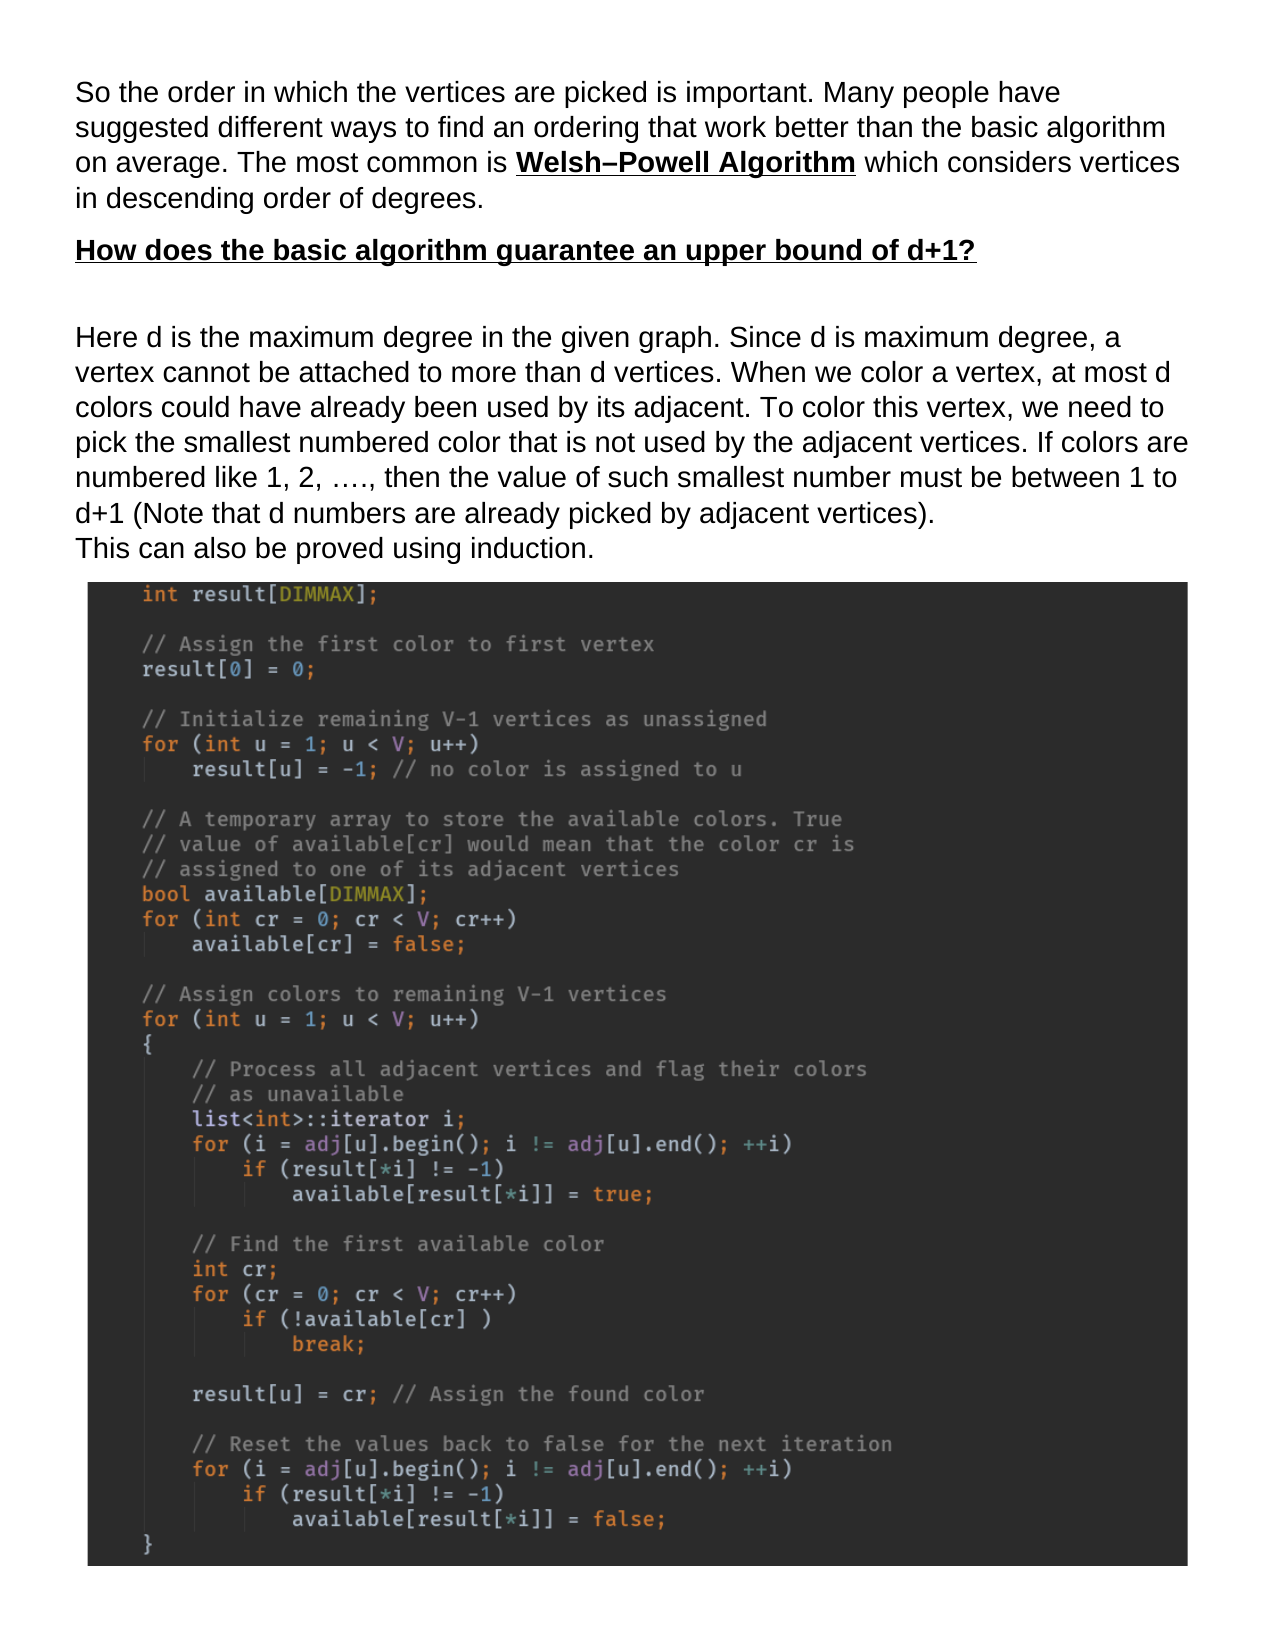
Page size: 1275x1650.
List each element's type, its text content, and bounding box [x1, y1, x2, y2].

text Here d is the maximum degree in the given graph. Since d is maximum degree, a vertex cannot be attached to more than d vertices. When we color a vertex, at most d colors could have already been used by its adjacent. To color this vertex, we need to pick the smallest numbered color that is not used by the adjacent vertices. If colors are numbered like 1, 2, …., then the value of such smallest number must be between 1 to d+1 (Note that d numbers are already picked by adjacent vertices). This can also be proved using induction. [75, 284, 1200, 564]
picture [87, 582, 1188, 1566]
text So the order in which the vertices are picked is important. Many people have suggested different ways to find an ordering that work better than the basic algorithm on average. The most common is Welsh–Powell Algorithm which considers vertices in descending order of degrees. [75, 75, 1200, 214]
text How does the basic algorithm guarantee an upper bound of d+1? [75, 232, 1200, 266]
